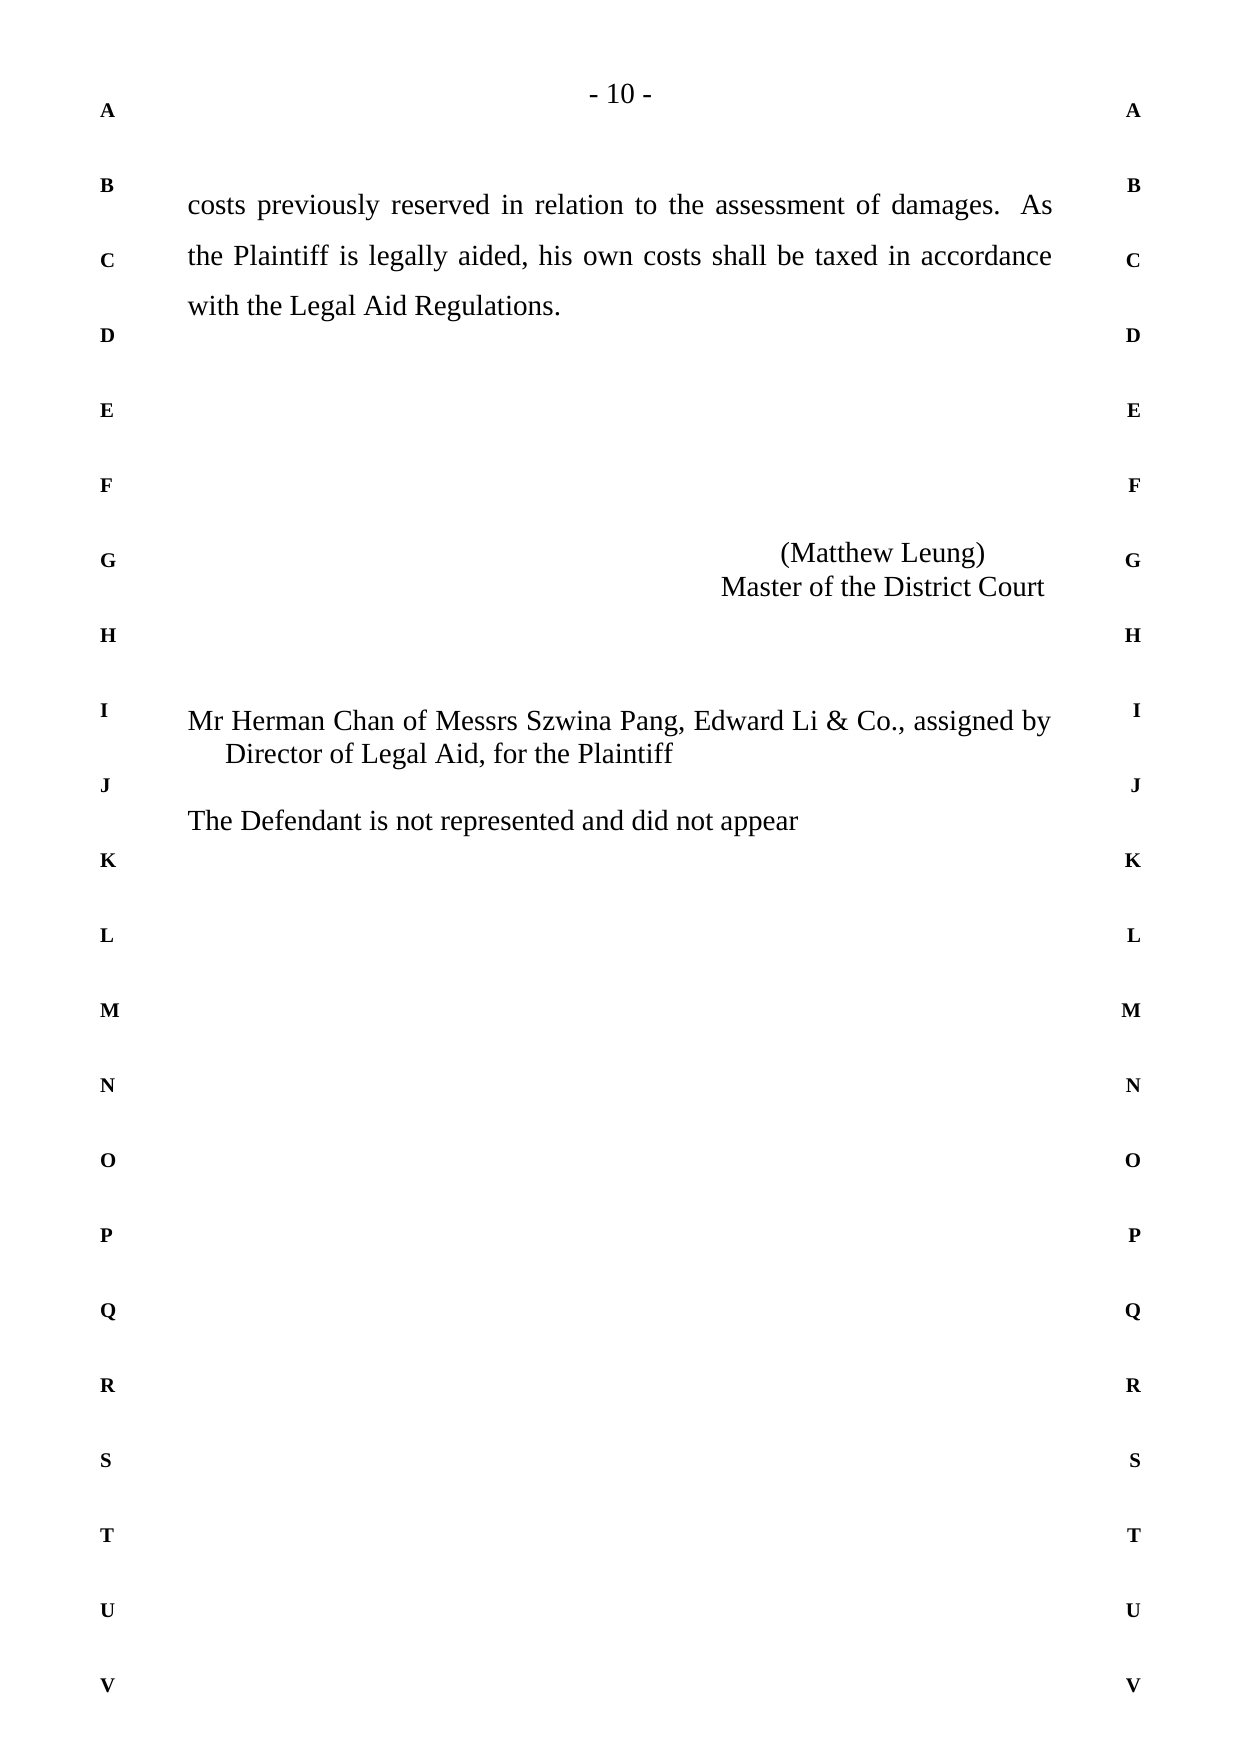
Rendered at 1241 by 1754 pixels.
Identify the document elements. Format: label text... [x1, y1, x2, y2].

list The Defendant is not represented and did not appear [187, 803, 1053, 837]
list Mr Herman Chan of Messrs Szwina Pang, Edward Li & Co., assigned by Director of Legal Aid, for the Plaintiff [187, 703, 1053, 770]
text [187, 187, 1053, 322]
text (Matthew Leung) [712, 535, 1053, 569]
text Master of the District Court [712, 569, 1053, 602]
